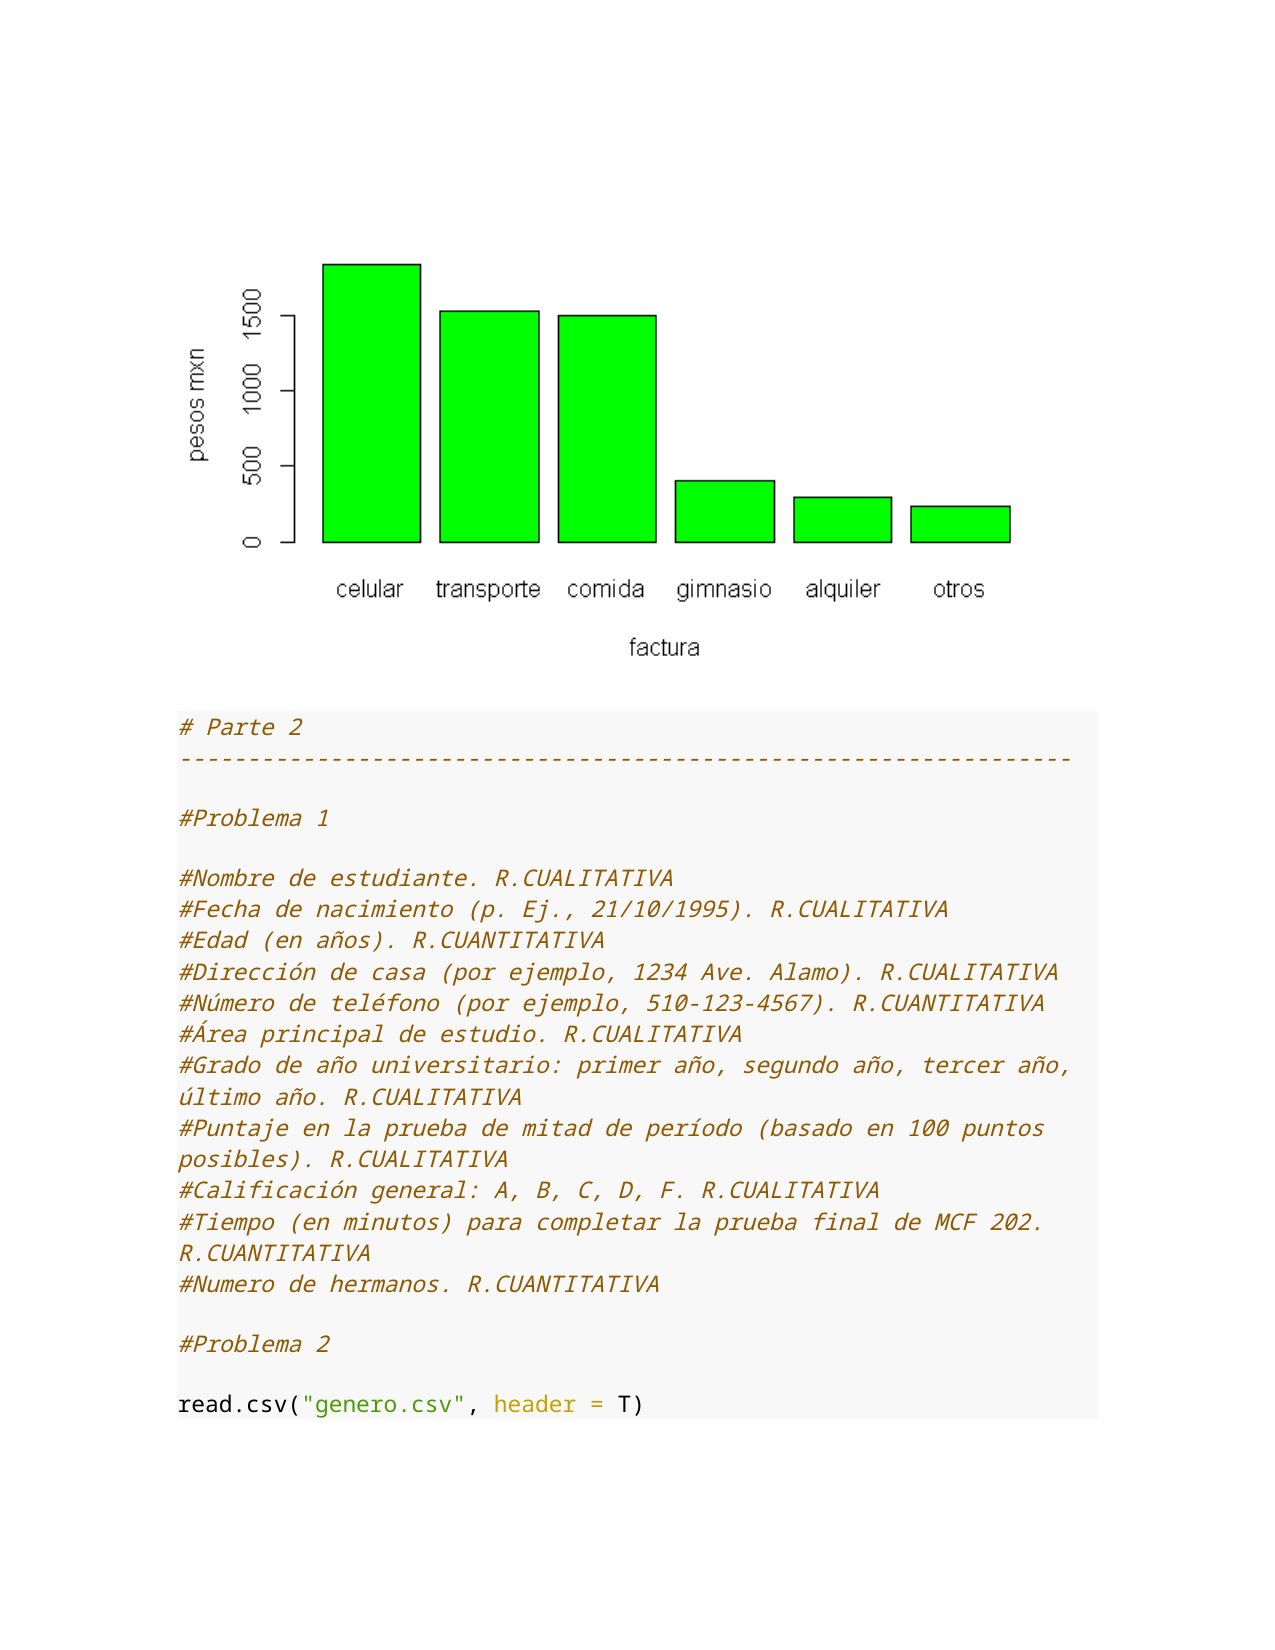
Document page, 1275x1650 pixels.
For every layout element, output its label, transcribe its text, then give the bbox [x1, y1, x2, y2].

picture [177, 147, 1098, 692]
text # Parte 2 ----------------------------------------------------------------- #Problema 1 #Nombre de estudiante. R.CUALITATIVA #Fecha de nacimiento (p. Ej., 21/10/1995). R.CUALITATIVA #Edad (en años). R.CUANTITATIVA #Dirección de casa (por ejemplo, 1234 Ave. Alamo). R.CUALITATIVA #Número de teléfono (por ejemplo, 510-123-4567). R.CUANTITATIVA #Área principal de estudio. R.CUALITATIVA #Grado de año universitario: primer año, segundo año, tercer año, último año. R.CUALITATIVA #Puntaje en la prueba de mitad de período (basado en 100 puntos posibles). R.CUALITATIVA #Calificación general: A, B, C, D, F. R.CUALITATIVA #Tiempo (en minutos) para completar la prueba final de MCF 202. R.CUANTITATIVA #Numero de hermanos. R.CUANTITATIVA #Problema 2 read.csv("genero.csv", header = T) [177, 711, 1098, 1419]
